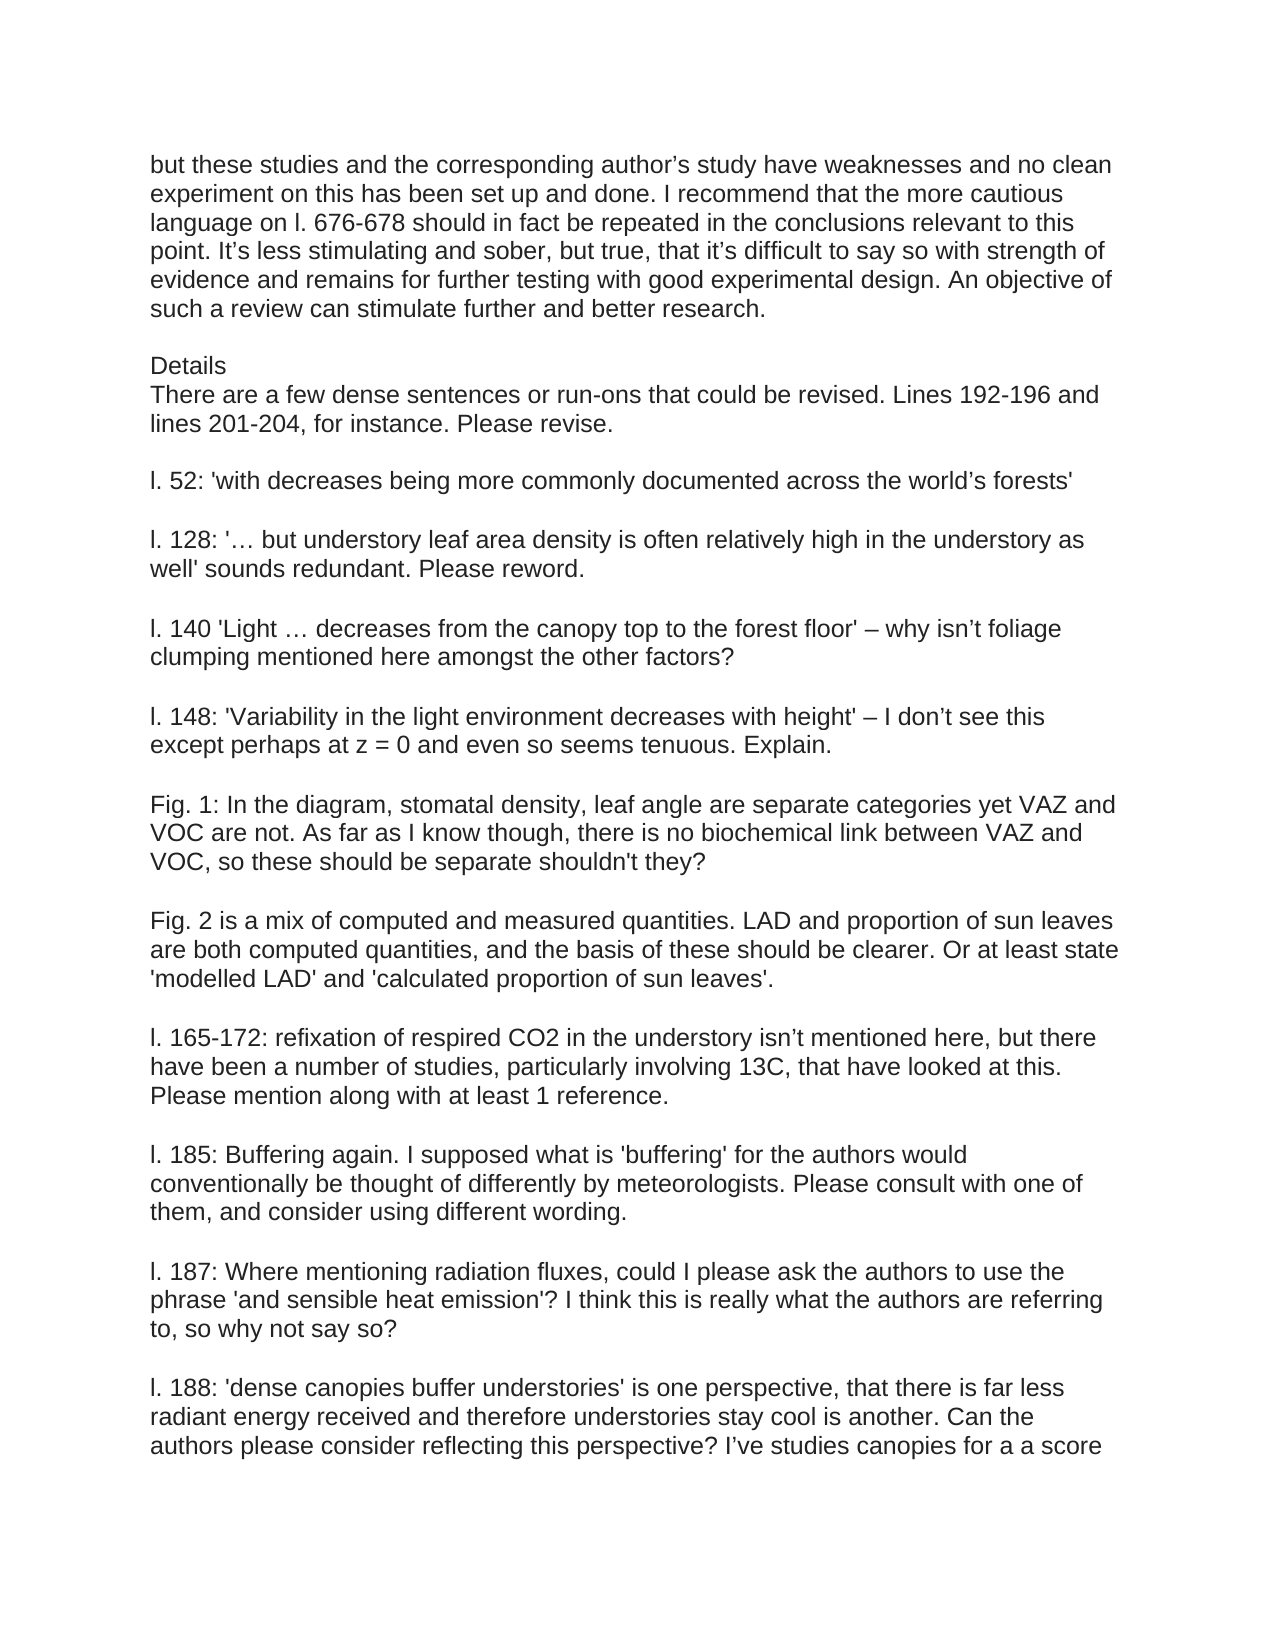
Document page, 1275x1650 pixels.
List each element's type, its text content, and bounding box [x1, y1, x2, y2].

text Fig. 2 is a mix of computed and measured quantities. LAD and proportion of sun leaves are both computed quantities, and the basis of these should be clearer. Or at least state 'modelled LAD' and 'calculated proportion of sun leaves'. [150, 906, 1125, 1023]
text l. 165-172: refixation of respired CO2 in the understory isn’t mentioned here, but there have been a number of studies, particularly involving 13C, that have looked at this. Please mention along with at least 1 reference. [150, 1023, 1125, 1140]
text l. 128: '… but understory leaf area density is often relatively high in the understory as well' sounds redundant. Please reword. [150, 526, 1125, 613]
text l. 185: Buffering again. I supposed what is 'buffering' for the authors would conventionally be thought of differently by meteorologists. Please consult with one of them, and consider using different wording. [150, 1140, 1125, 1257]
text l. 140 'Light … decreases from the canopy top to the forest floor' – why isn’t foliage clumping mentioned here amongst the other factors? [150, 613, 1125, 702]
text l. 52: 'with decreases being more commonly documented across the world’s forests' [150, 437, 1125, 526]
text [150, 150, 1125, 437]
text Fig. 1: In the diagram, stomatal density, leaf angle are separate categories yet VAZ and VOC are not. As far as I know though, there is no biochemical link between VAZ and VOC, so these should be separate shouldn't they? [150, 789, 1125, 906]
text l. 148: 'Variability in the light environment decreases with height' – I don’t see this except perhaps at z = 0 and even so seems tenuous. Explain. [150, 702, 1125, 789]
text l. 187: Where mentioning radiation fluxes, could I please ask the authors to use the phrase 'and sensible heat emission'? I think this is really what the authors are referring to, so why not say so? [150, 1257, 1125, 1373]
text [150, 1373, 1125, 1460]
